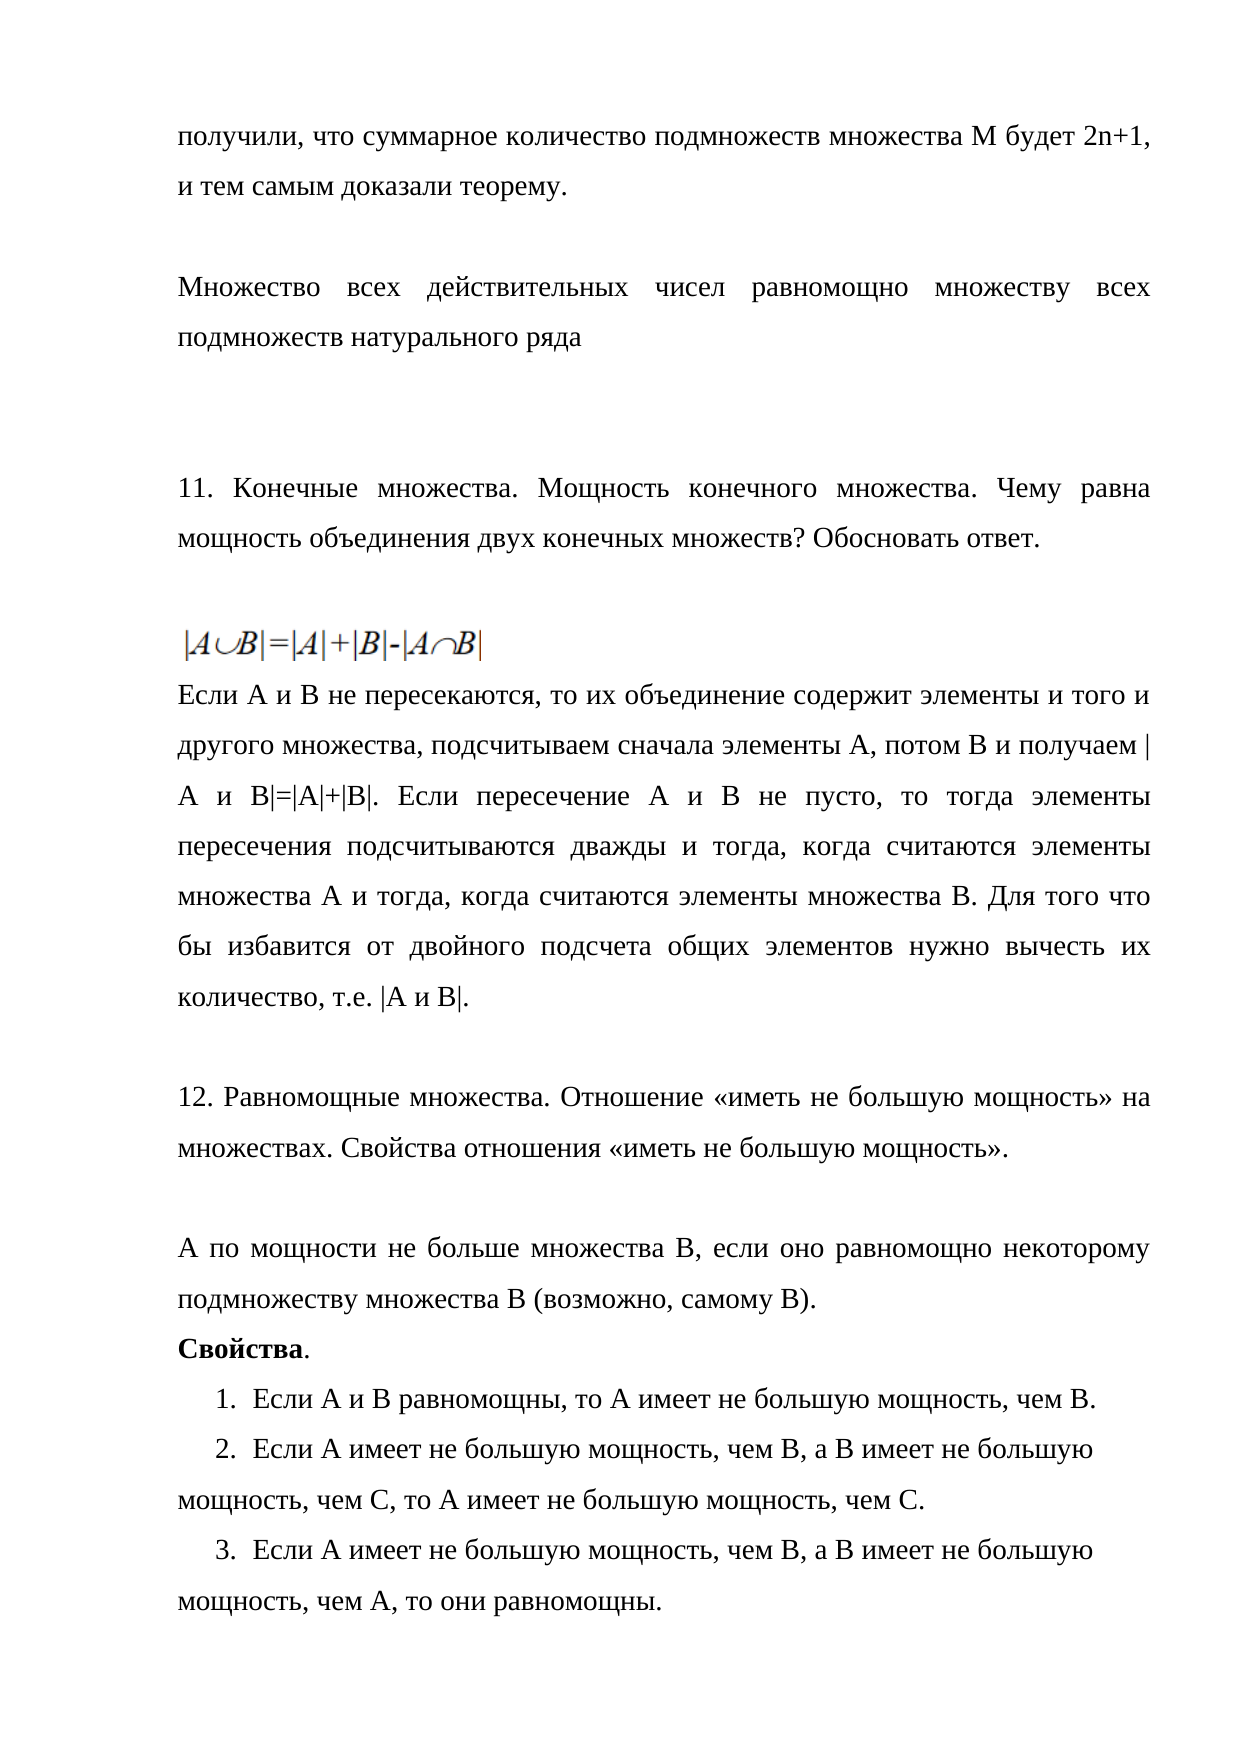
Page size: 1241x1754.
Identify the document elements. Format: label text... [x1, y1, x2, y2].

text 11. Конечные множества. Мощность конечного множества. Чему равна мощность объединения двух конечных множеств? Обосновать ответ. [177, 470, 1152, 554]
text 12. Равномощные множества. Отношение «иметь не большую мощность» на множествах. Свойства отношения «иметь не большую мощность». [177, 1079, 1152, 1163]
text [177, 118, 1152, 202]
text А по мощности не больше множества В, если оно равномощно некоторому подмножеству множества В (возможно, самому В). [177, 1230, 1152, 1314]
text мощность, чем С, то А имеет не большую мощность, чем С. [177, 1482, 1152, 1516]
picture [177, 621, 481, 661]
text Свойства. [177, 1331, 1152, 1364]
text Множество всех действительных чисел равномощно множеству всех подмножеств натурального ряда [177, 269, 1152, 353]
text мощность, чем А, то они равномощны. [177, 1583, 1152, 1616]
list Если А имеет не большую мощность, чем В, а В имеет не большую [215, 1432, 1152, 1465]
text Если А и В не пересекаются, то их объединение содержит элементы и того и другого множества, подсчитываем сначала элементы А, потом В и получаем |А и В|=|А|+|В|. Если пересечение А и В не пусто, то тогда элементы пересечения подсчитываются дважды и тогда, когда считаются элементы множества А и тогда, когда считаются элементы множества В. Для того что бы избавится от двойного подсчета общих элементов нужно вычесть их количество, т.е. |А и В|. [177, 677, 1152, 1012]
list Если А имеет не большую мощность, чем В, а В имеет не большую [215, 1532, 1152, 1566]
list Если А и В равномощны, то А имеет не большую мощность, чем В. [215, 1381, 1152, 1415]
